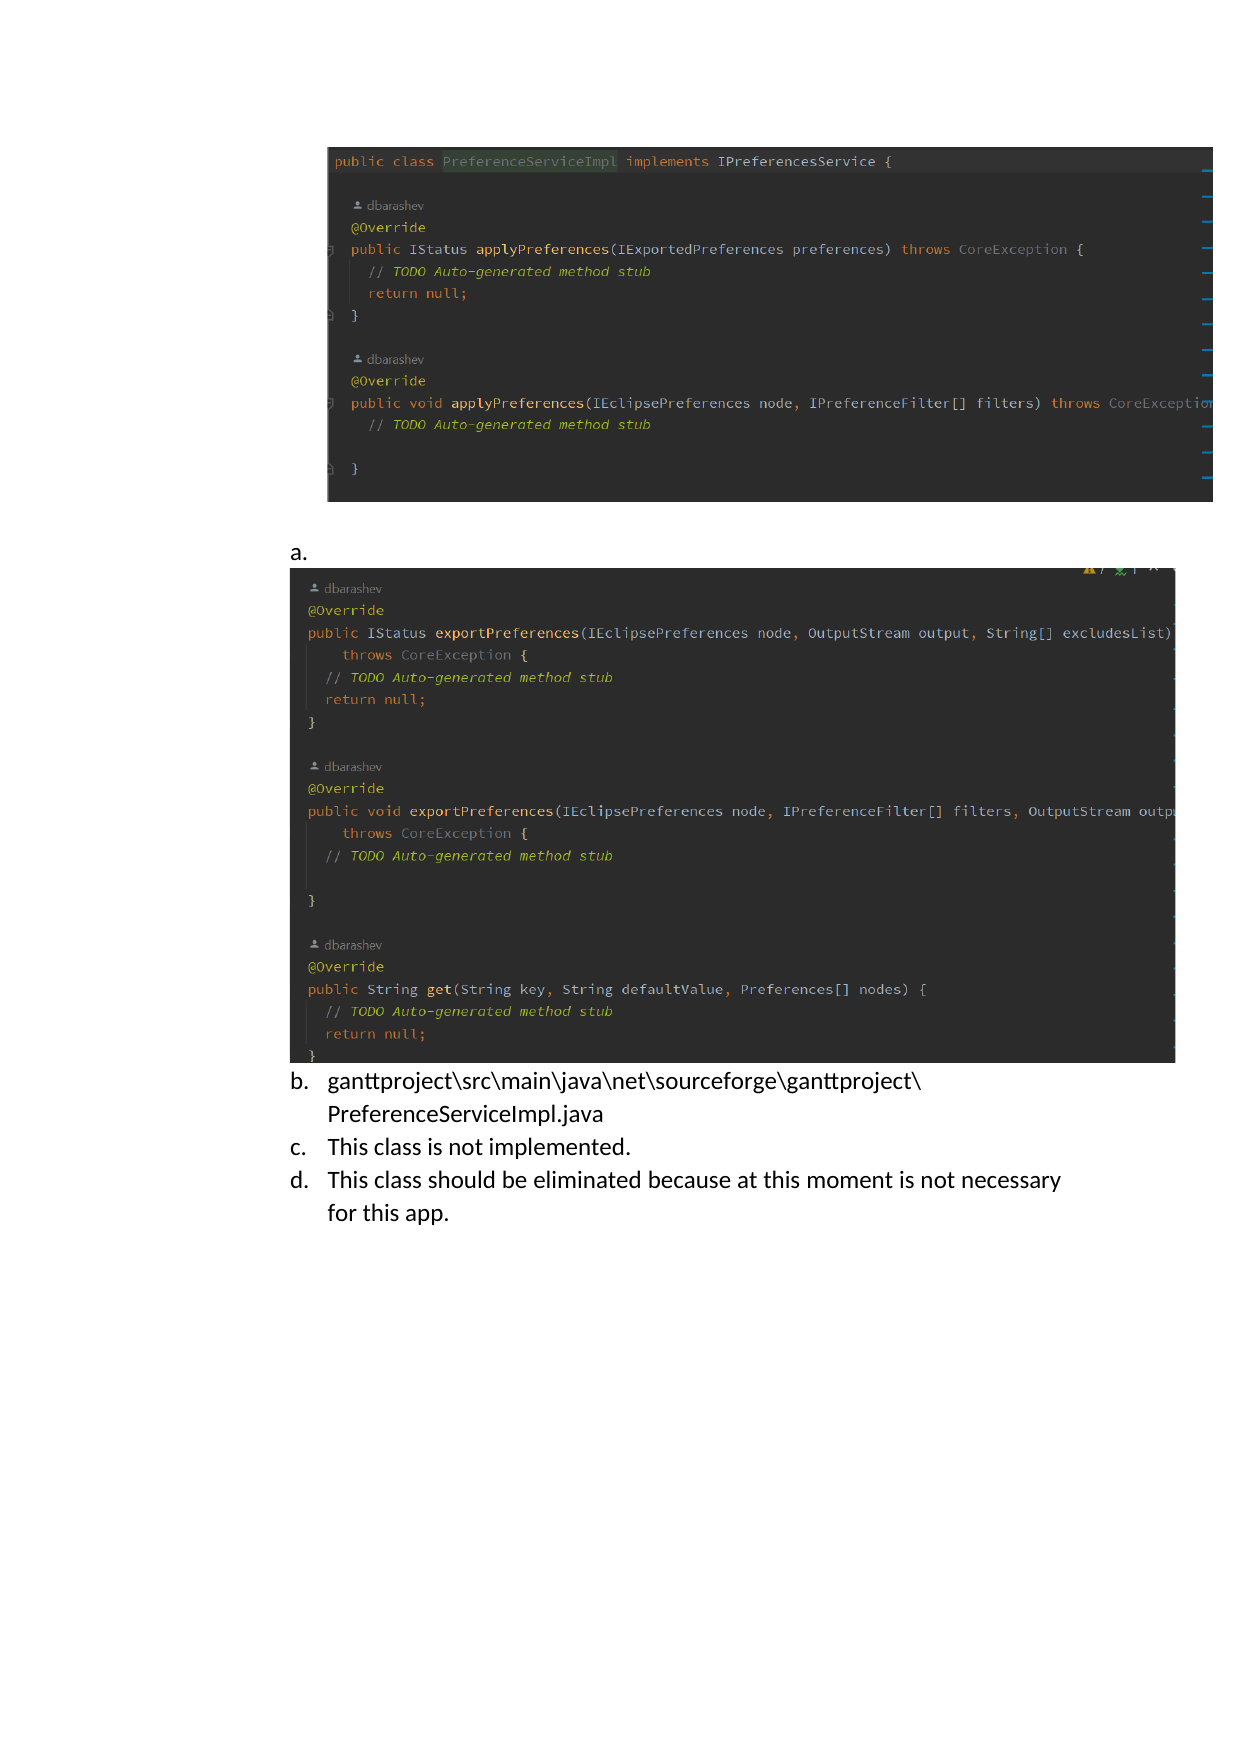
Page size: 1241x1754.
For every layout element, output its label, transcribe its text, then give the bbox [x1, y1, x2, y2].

picture [289, 568, 1176, 1063]
list ganttproject\src\main\java\net\sourceforge\ganttproject\PreferenceServiceImpl.java [290, 1065, 1063, 1129]
list This class should be eliminated because at this moment is not necessary for this app. [290, 1164, 1063, 1227]
list This class is not implemented. [290, 1131, 1063, 1162]
picture [327, 147, 1213, 502]
